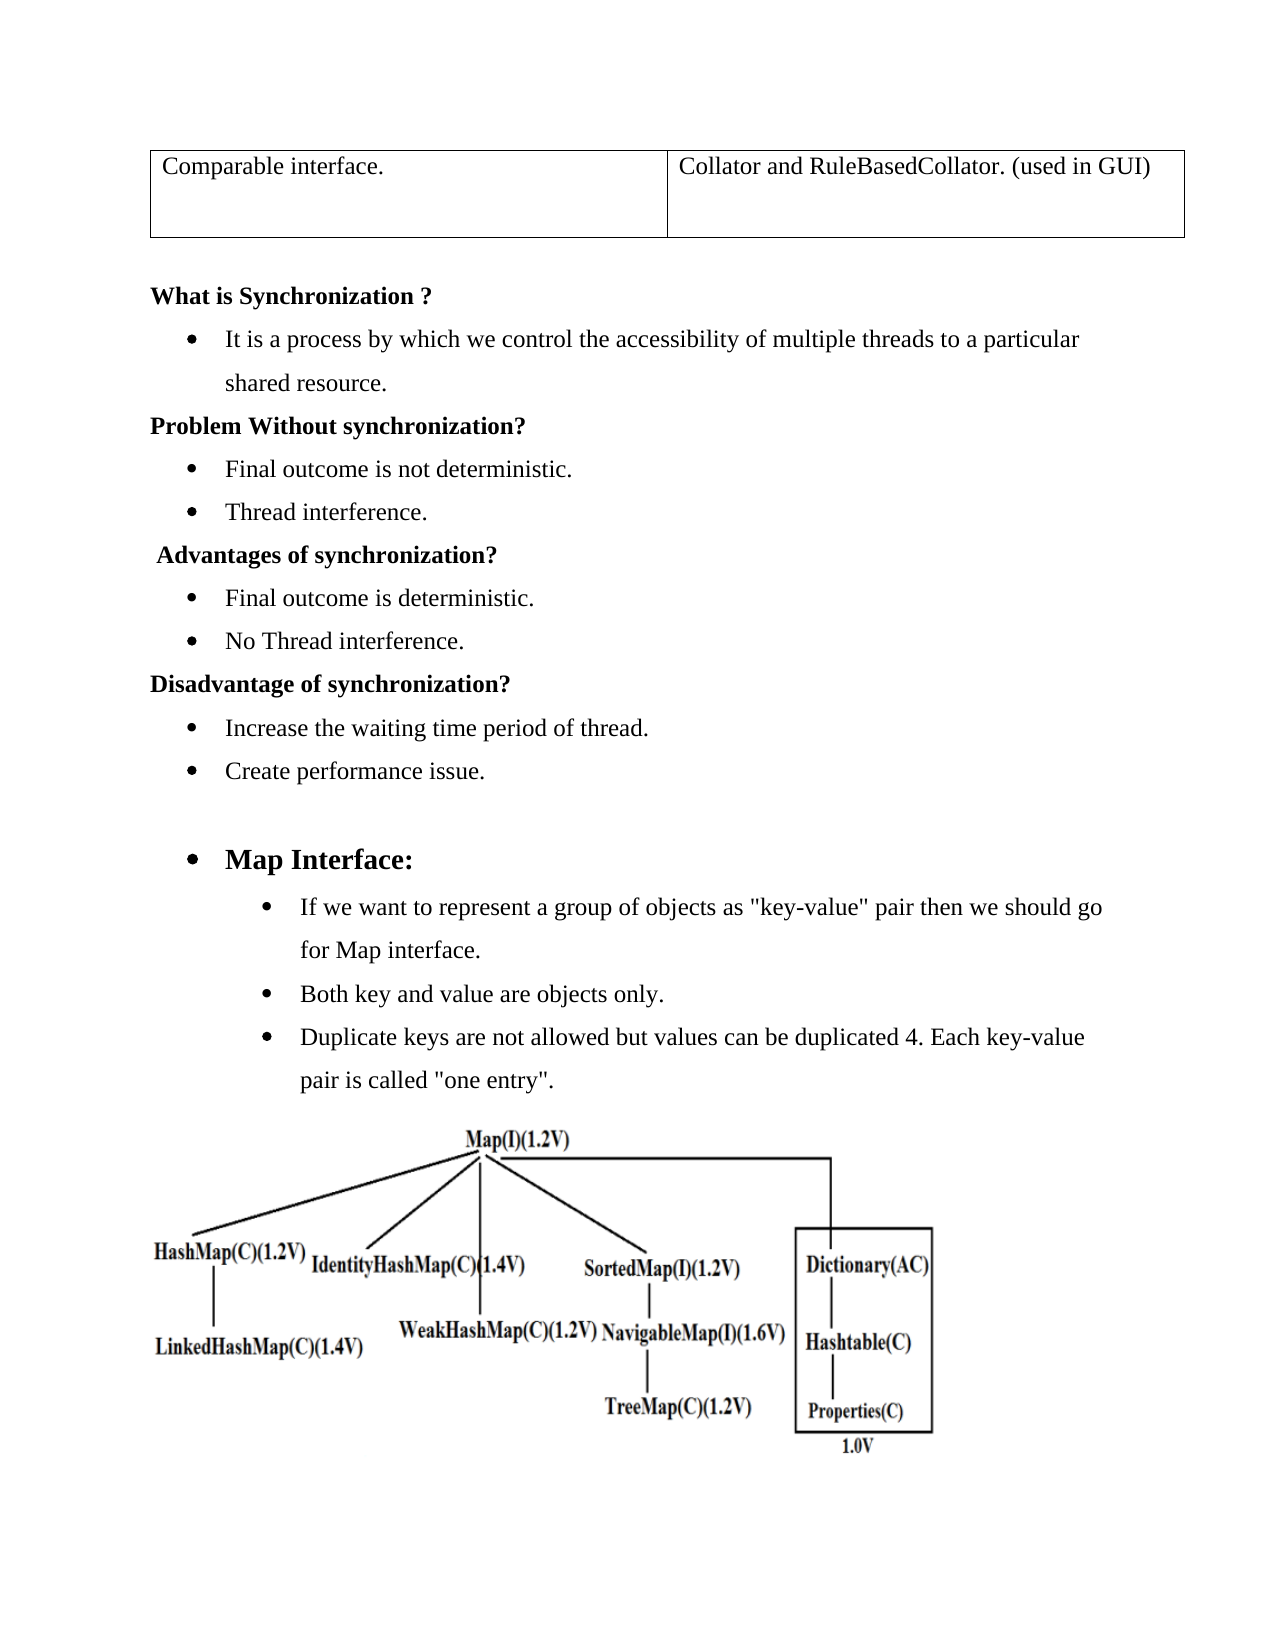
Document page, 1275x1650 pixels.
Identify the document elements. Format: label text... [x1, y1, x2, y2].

list Create performance issue. [187, 756, 1125, 784]
list Both key and value are objects only. [262, 979, 1125, 1007]
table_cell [668, 151, 1184, 237]
list Duplicate keys are not allowed but values can be duplicated 4. Each key-value pair is called "one entry". [262, 1022, 1125, 1094]
text Disadvantage of synchronization? [150, 669, 1125, 698]
text Advantages of synchronization? [150, 540, 1125, 569]
list Final outcome is deterministic. [187, 583, 1125, 612]
list If we want to represent a group of objects as "key-value" pair then we should go for Map interface. [262, 892, 1125, 964]
list Thread interference. [187, 497, 1125, 526]
picture [150, 1108, 948, 1480]
list Map Interface: [187, 842, 1125, 876]
text Problem Without synchronization? [150, 411, 1125, 439]
list No Thread interference. [187, 626, 1125, 655]
text What is Synchronization ? [150, 281, 1125, 310]
list Final outcome is not deterministic. [187, 454, 1125, 483]
list Increase the waiting time period of thread. [187, 713, 1125, 741]
list It is a process by which we control the accessibility of multiple threads to a particular shared resource. [187, 324, 1125, 396]
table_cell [151, 151, 667, 237]
